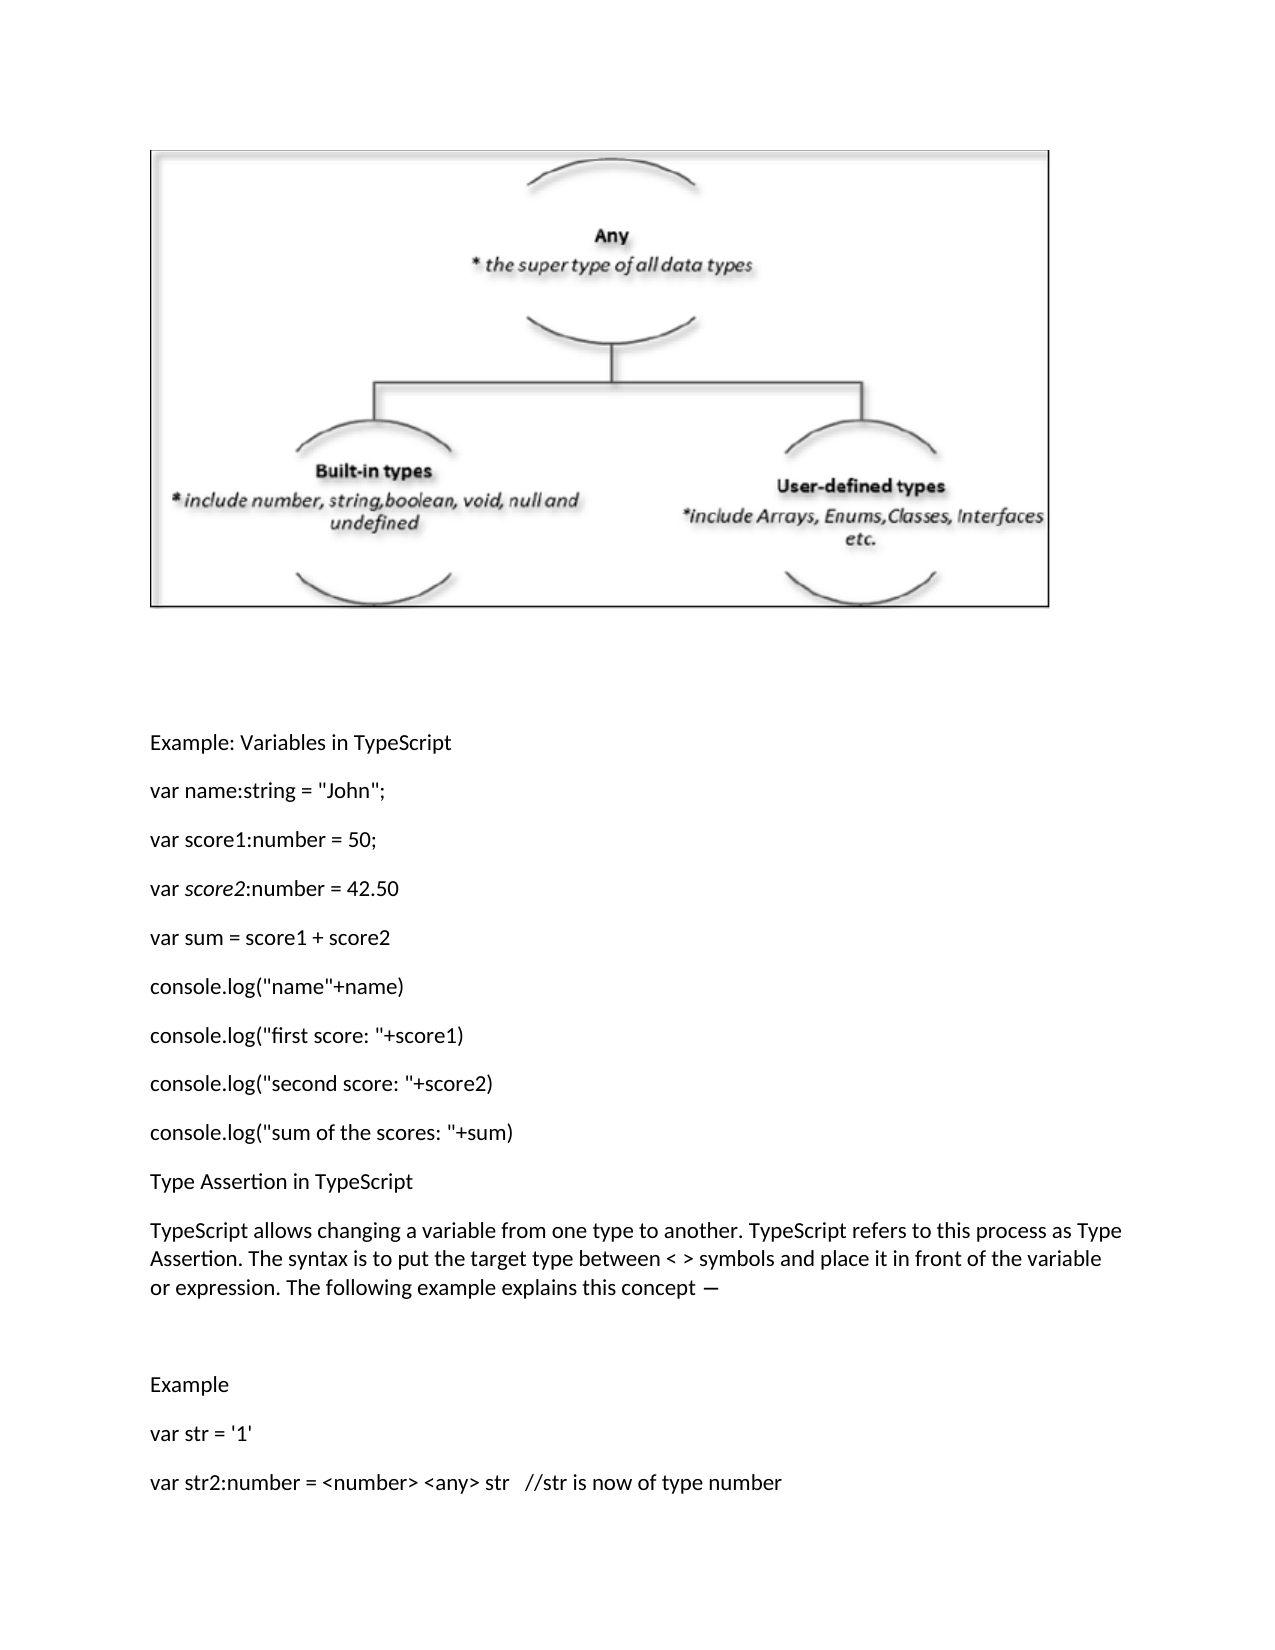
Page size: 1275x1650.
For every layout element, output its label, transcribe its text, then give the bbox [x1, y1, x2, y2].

text var sum = score1 + score2 [150, 923, 1125, 951]
text console.log("second score: "+score2) [150, 1069, 1125, 1098]
text var str2:number = <number> <any> str //str is now of type number [150, 1468, 1125, 1496]
text console.log("first score: "+score1) [150, 1021, 1125, 1049]
text Example: Variables in TypeScript [150, 728, 1125, 756]
text TypeScript allows changing a variable from one type to another. TypeScript refers to this process as Type Assertion. The syntax is to put the target type between < > symbols and place it in front of the variable or expression. The following example explains this concept − [150, 1216, 1125, 1301]
text var str = '1' [150, 1419, 1125, 1447]
text var score2:number = 42.50 [150, 874, 1125, 902]
text Type Assertion in TypeScript [150, 1167, 1125, 1195]
text Example [150, 1370, 1125, 1398]
text var name:string = "John"; [150, 776, 1125, 804]
picture [150, 150, 1050, 609]
text console.log("sum of the scores: "+sum) [150, 1118, 1125, 1146]
text var score1:number = 50; [150, 825, 1125, 853]
text console.log("name"+name) [150, 972, 1125, 1000]
